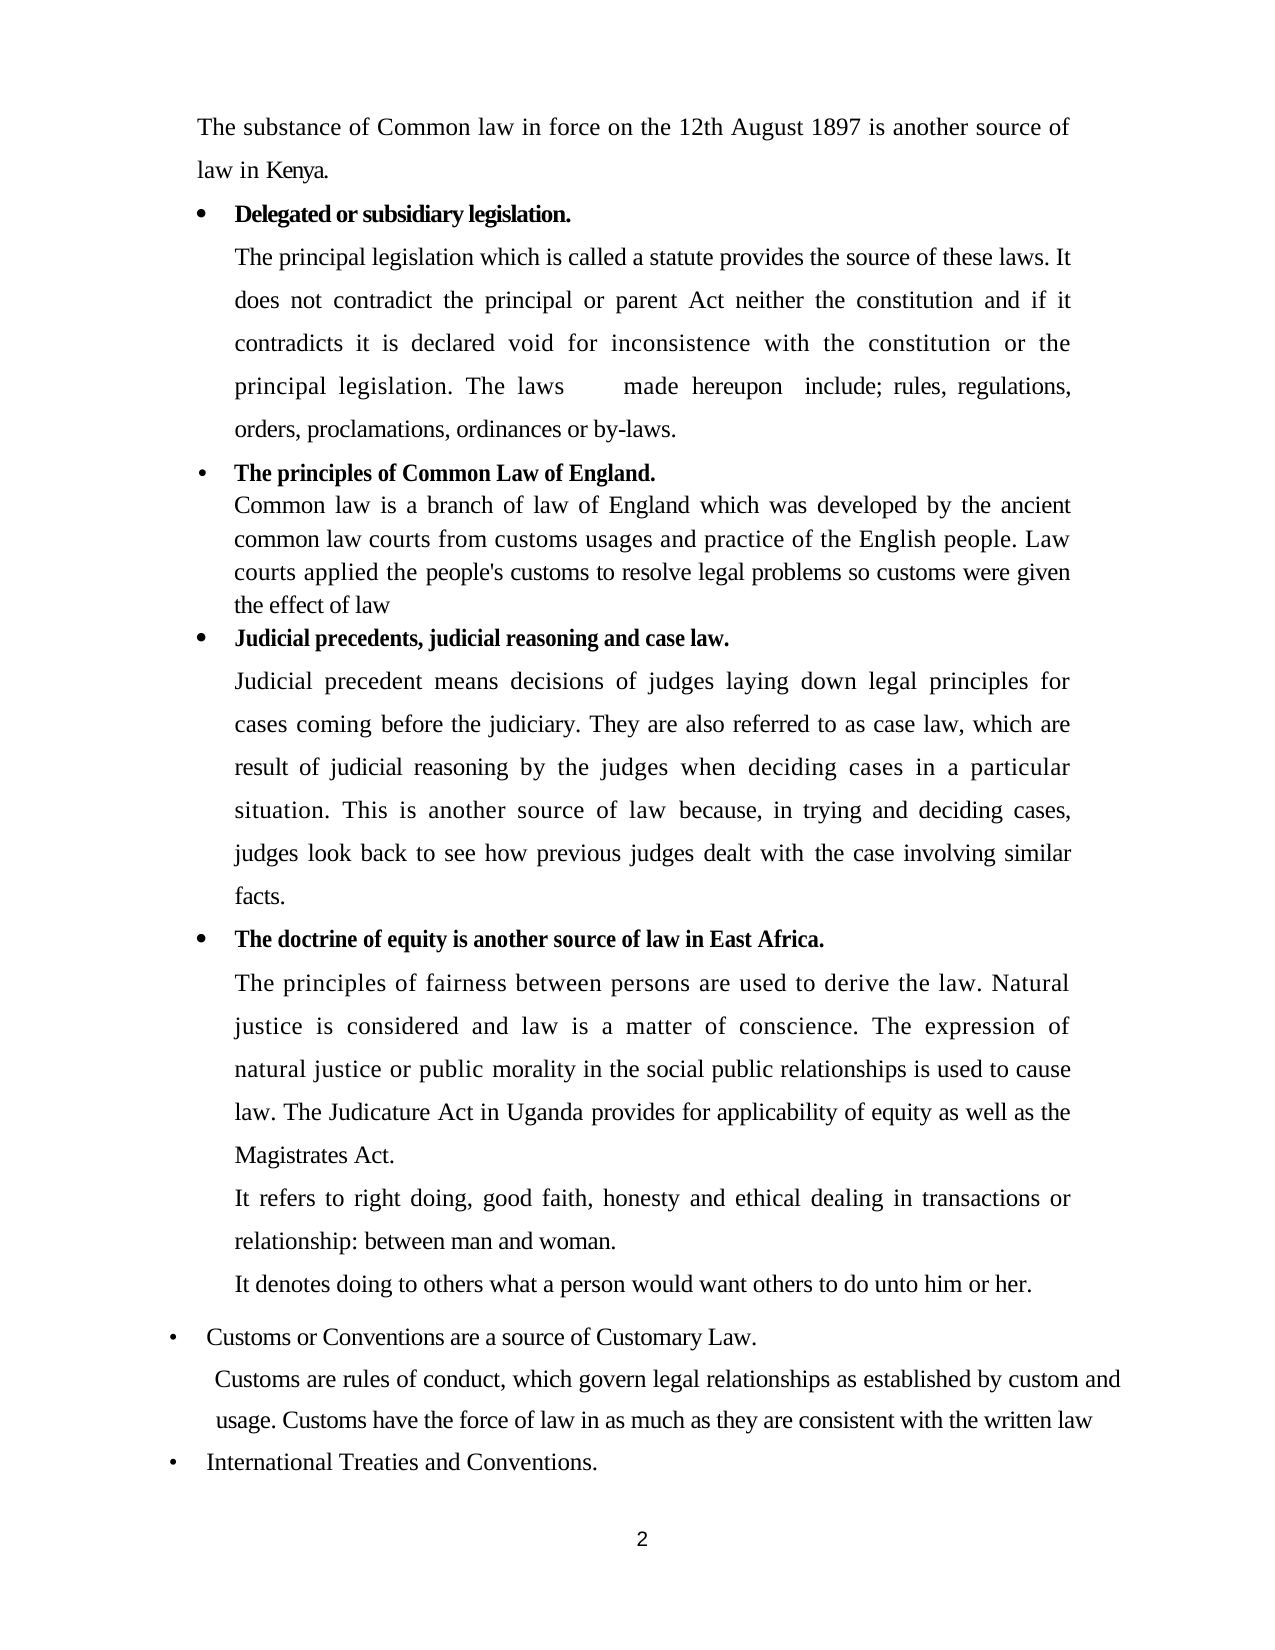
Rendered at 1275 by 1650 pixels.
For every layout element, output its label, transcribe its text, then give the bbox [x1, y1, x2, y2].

list The principles of Common Law of England. [198, 457, 1072, 486]
list It refers to right doing, good faith, honesty and ethical dealing in transactions or relationship: between man and woman. [234, 1183, 1072, 1255]
list The substance of Common law in force on the 12th August 1897 is another source of law in Kenya. [197, 112, 1072, 184]
list Judicial precedent means decisions of judges laying down legal principles for cases coming before the judiciary. They are also referred to as case law, which are result of judicial reasoning by the judges when deciding cases in a particular situation. This is another source of law because, in trying and deciding cases, judges look back to see how previous judges dealt with the case involving similar facts. [234, 666, 1072, 910]
text • International Treaties and Conventions. [169, 1438, 1125, 1479]
list The principles of fairness between persons are used to derive the law. Natural justice is considered and law is a matter of conscience. The expression of natural justice or public morality in the social public relationships is used to cause law. The Judicature Act in Uganda provides for applicability of equity as well as the Magistrates Act. [234, 968, 1072, 1169]
list The doctrine of equity is another source of law in East Africa. [197, 924, 1072, 953]
list The principal legislation which is called a statute provides the source of these laws. It does not contradict the principal or parent Act neither the constitution and if it contradicts it is declared void for inconsistence with the constitution or the principal legislation. The laws made hereupon include; rules, regulations, orders, proclamations, ordinances or by-laws. [234, 242, 1072, 443]
text Customs are rules of conduct, which govern legal relationships as established by custom and usage. Customs have the force of law in as much as they are consistent with the written law [169, 1354, 1121, 1437]
list Common law is a branch of law of England which was developed by the ancient common law courts from customs usages and practice of the English people. Law courts applied the people's customs to resolve legal problems so customs were given the effect of law [234, 491, 1072, 618]
text • Customs or Conventions are a source of Customary Law. [169, 1313, 1125, 1354]
list Delegated or subsidiary legislation. [197, 199, 1072, 227]
list Judicial precedents, judicial reasoning and case law. [197, 623, 1072, 651]
list It denotes doing to others what a person would want others to do unto him or her. [234, 1269, 1072, 1298]
